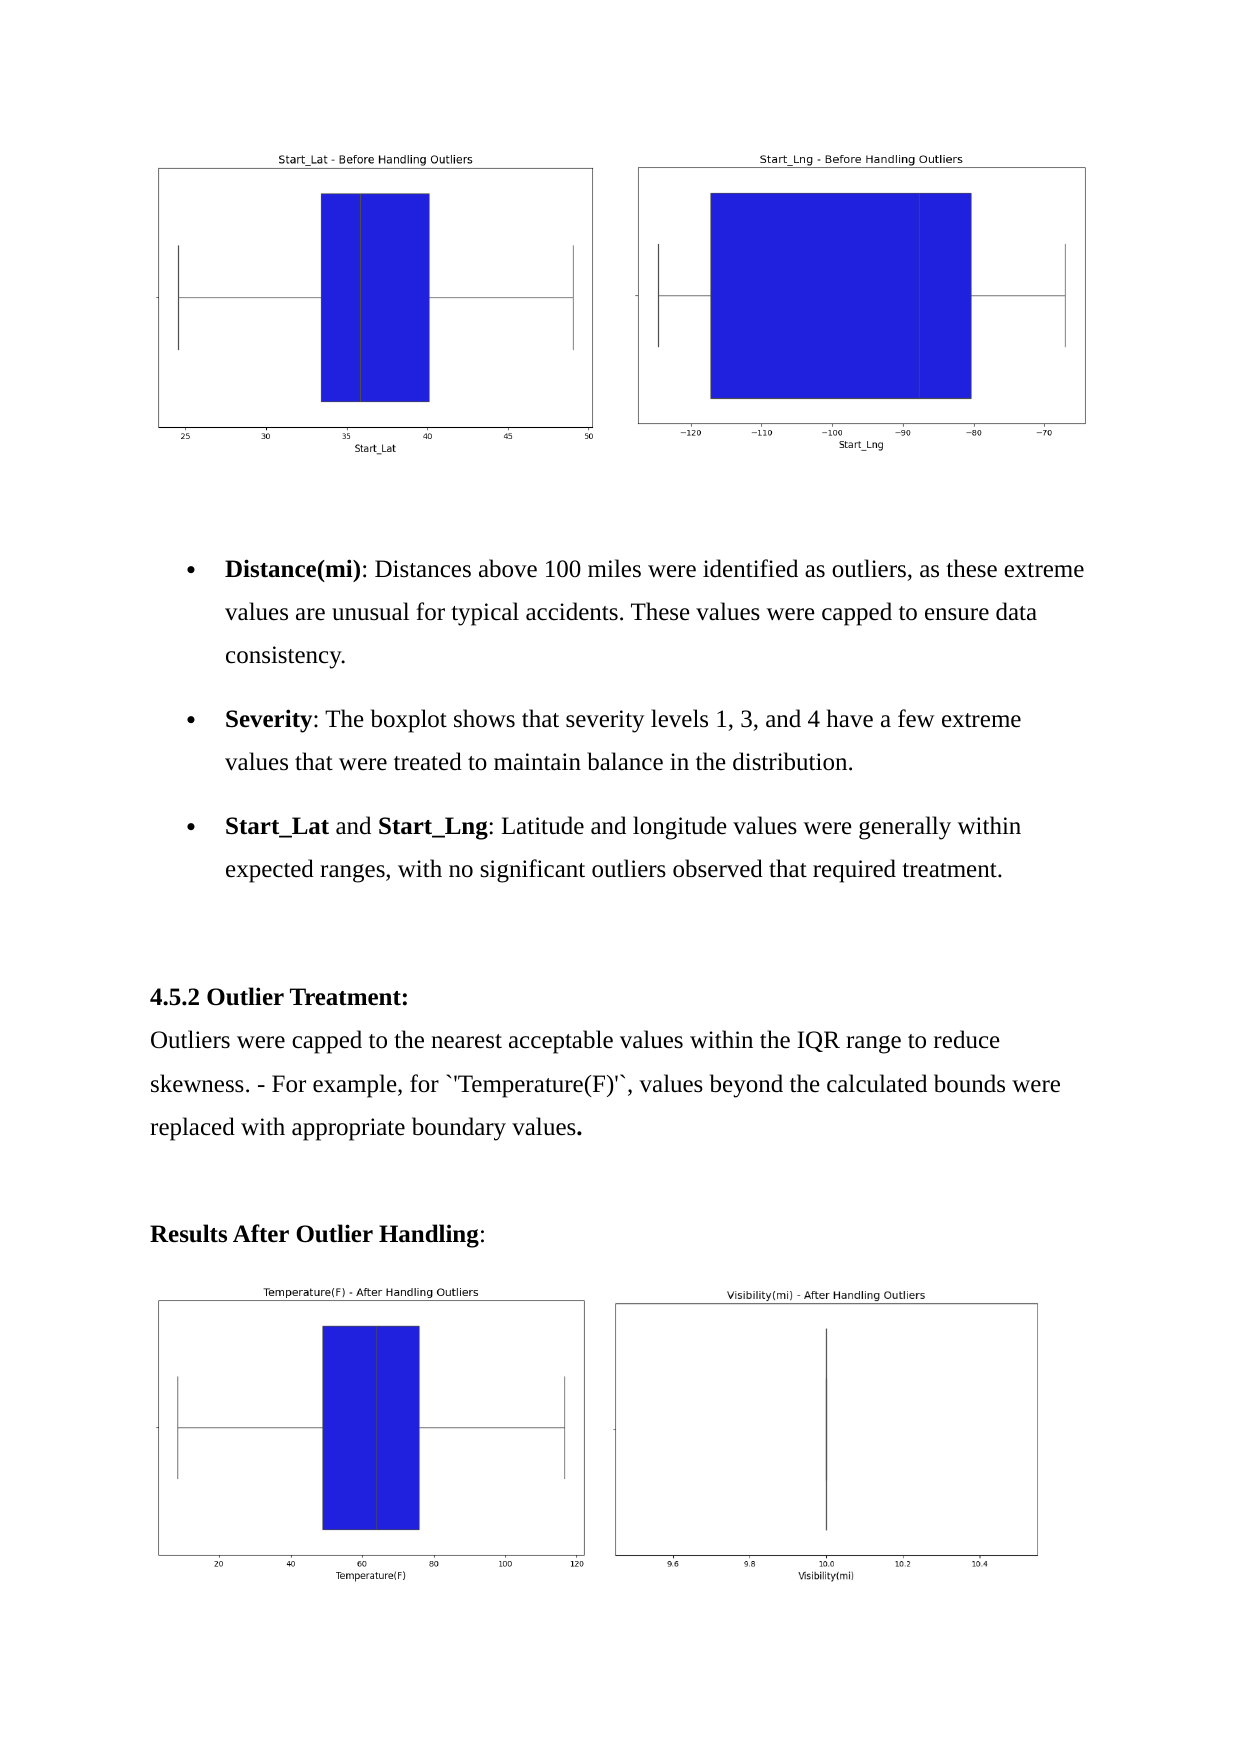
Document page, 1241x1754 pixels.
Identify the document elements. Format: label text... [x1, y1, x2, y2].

picture [607, 1285, 1042, 1586]
picture [629, 150, 1090, 455]
list Start_Lat and Start_Lng: Latitude and longitude values were generally within expected ranges, with no significant outliers observed that required treatment. [187, 811, 1090, 883]
picture [150, 150, 599, 459]
text 4.5.2 Outlier Treatment: Outliers were capped to the nearest acceptable values within the IQR range to reduce skewness. - For example, for `'Temperature(F)'`, values beyond the calculated bounds were replaced with appropriate boundary values. [150, 982, 1090, 1141]
text Results After Outlier Handling: [150, 1176, 1090, 1248]
list Severity: The boxplot shows that severity levels 1, 3, and 4 have a few extreme values that were treated to maintain balance in the distribution. [187, 704, 1090, 776]
list Distance(mi): Distances above 100 miles were identified as outliers, as these extreme values are unusual for typical accidents. These values were capped to ensure data consistency. [187, 554, 1090, 669]
picture [150, 1282, 589, 1586]
